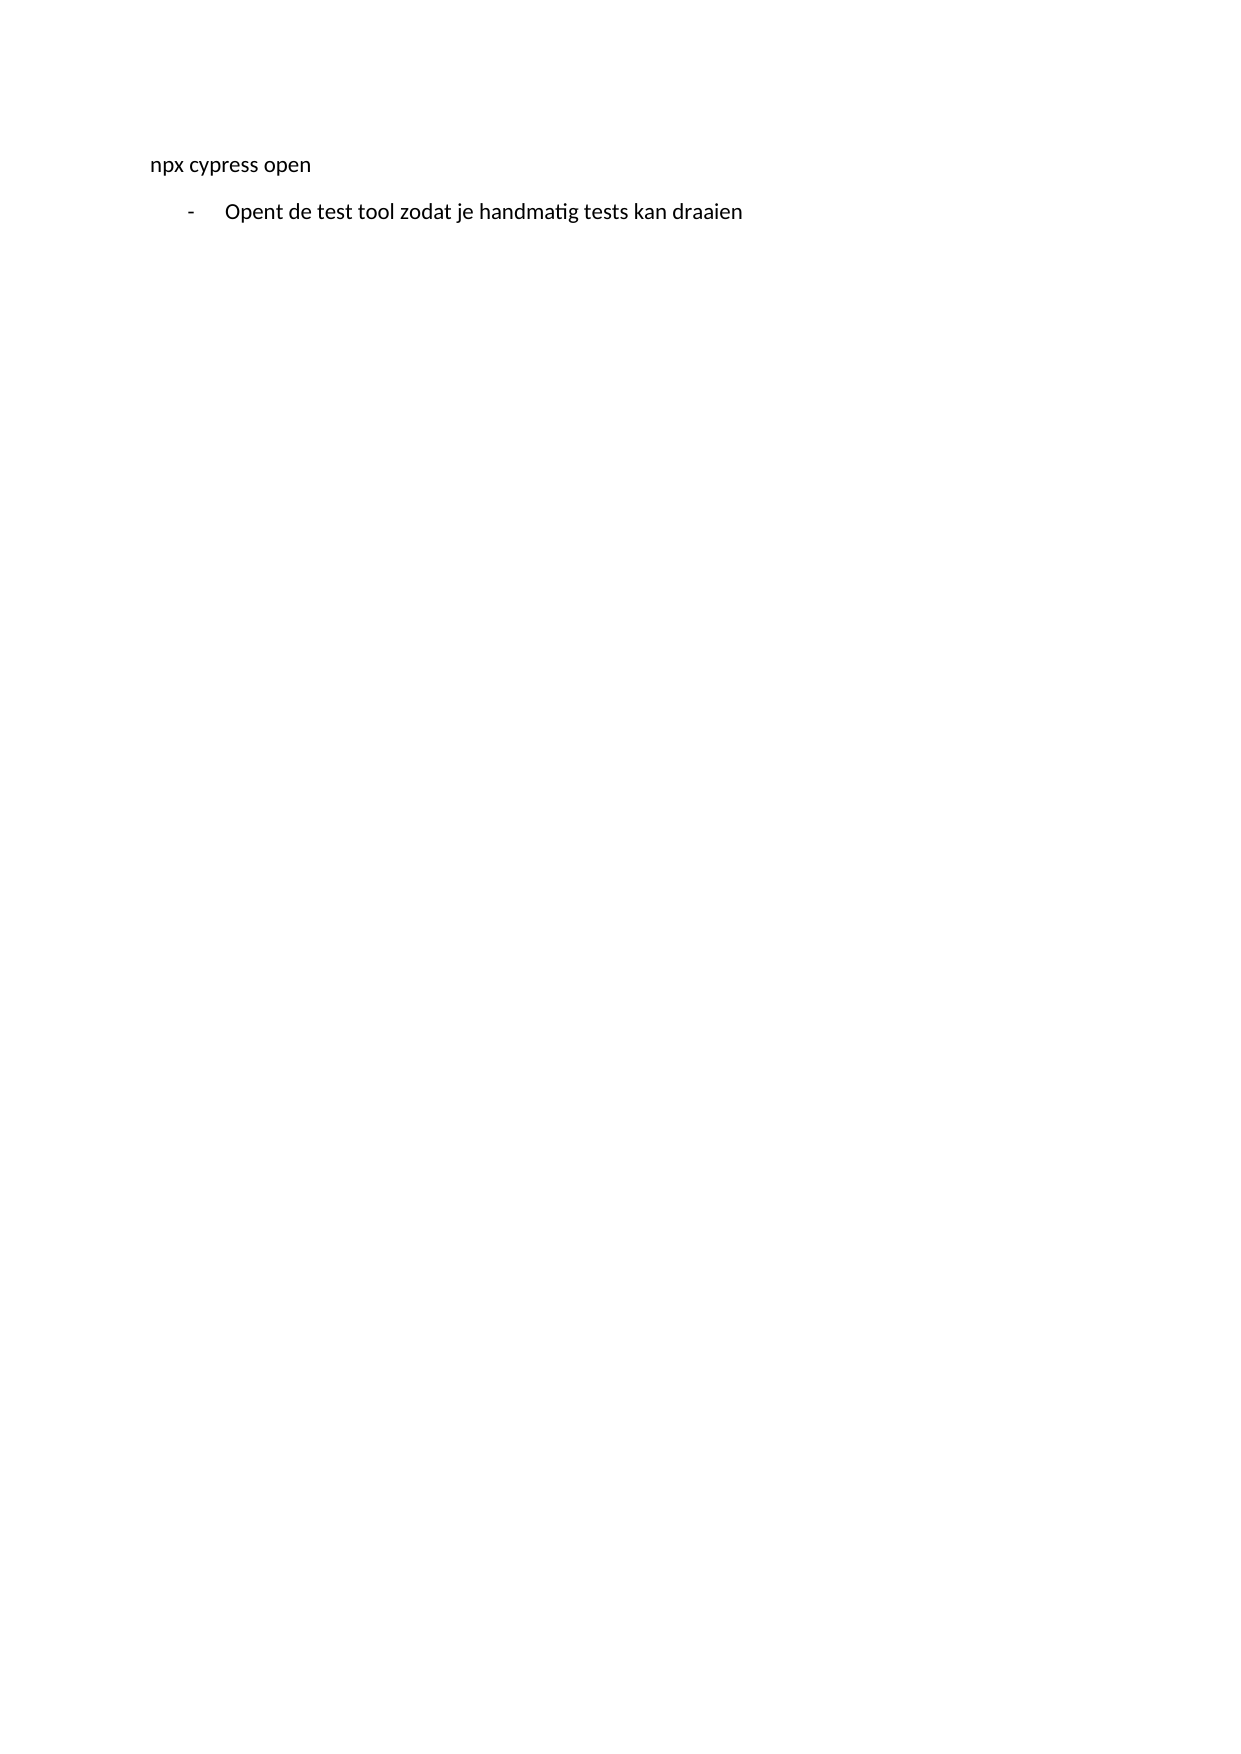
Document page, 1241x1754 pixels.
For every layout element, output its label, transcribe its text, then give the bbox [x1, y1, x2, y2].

text npx cypress open [150, 150, 1090, 178]
list Opent de test tool zodat je handmatig tests kan draaien [187, 197, 1090, 225]
